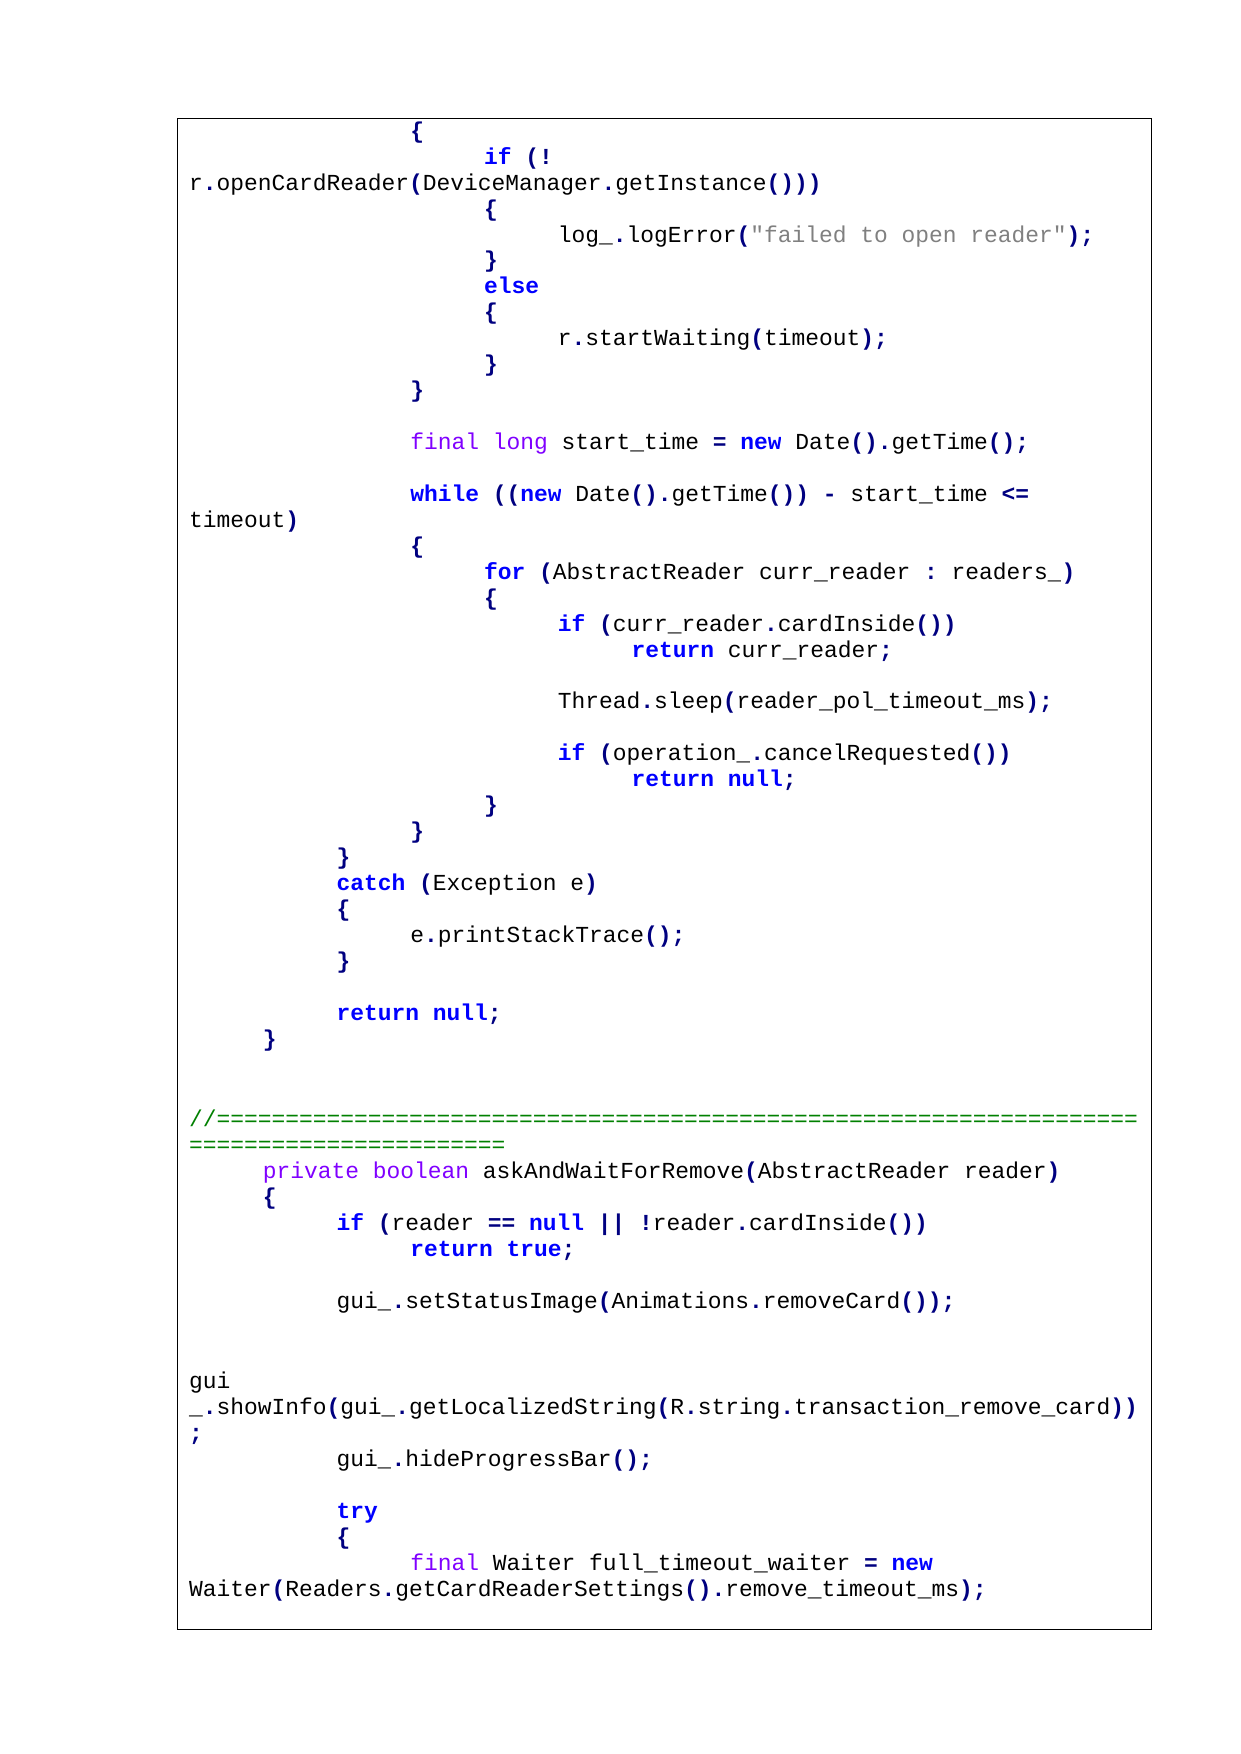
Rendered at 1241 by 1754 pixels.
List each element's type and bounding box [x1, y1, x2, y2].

table_header [178, 119, 1151, 1629]
